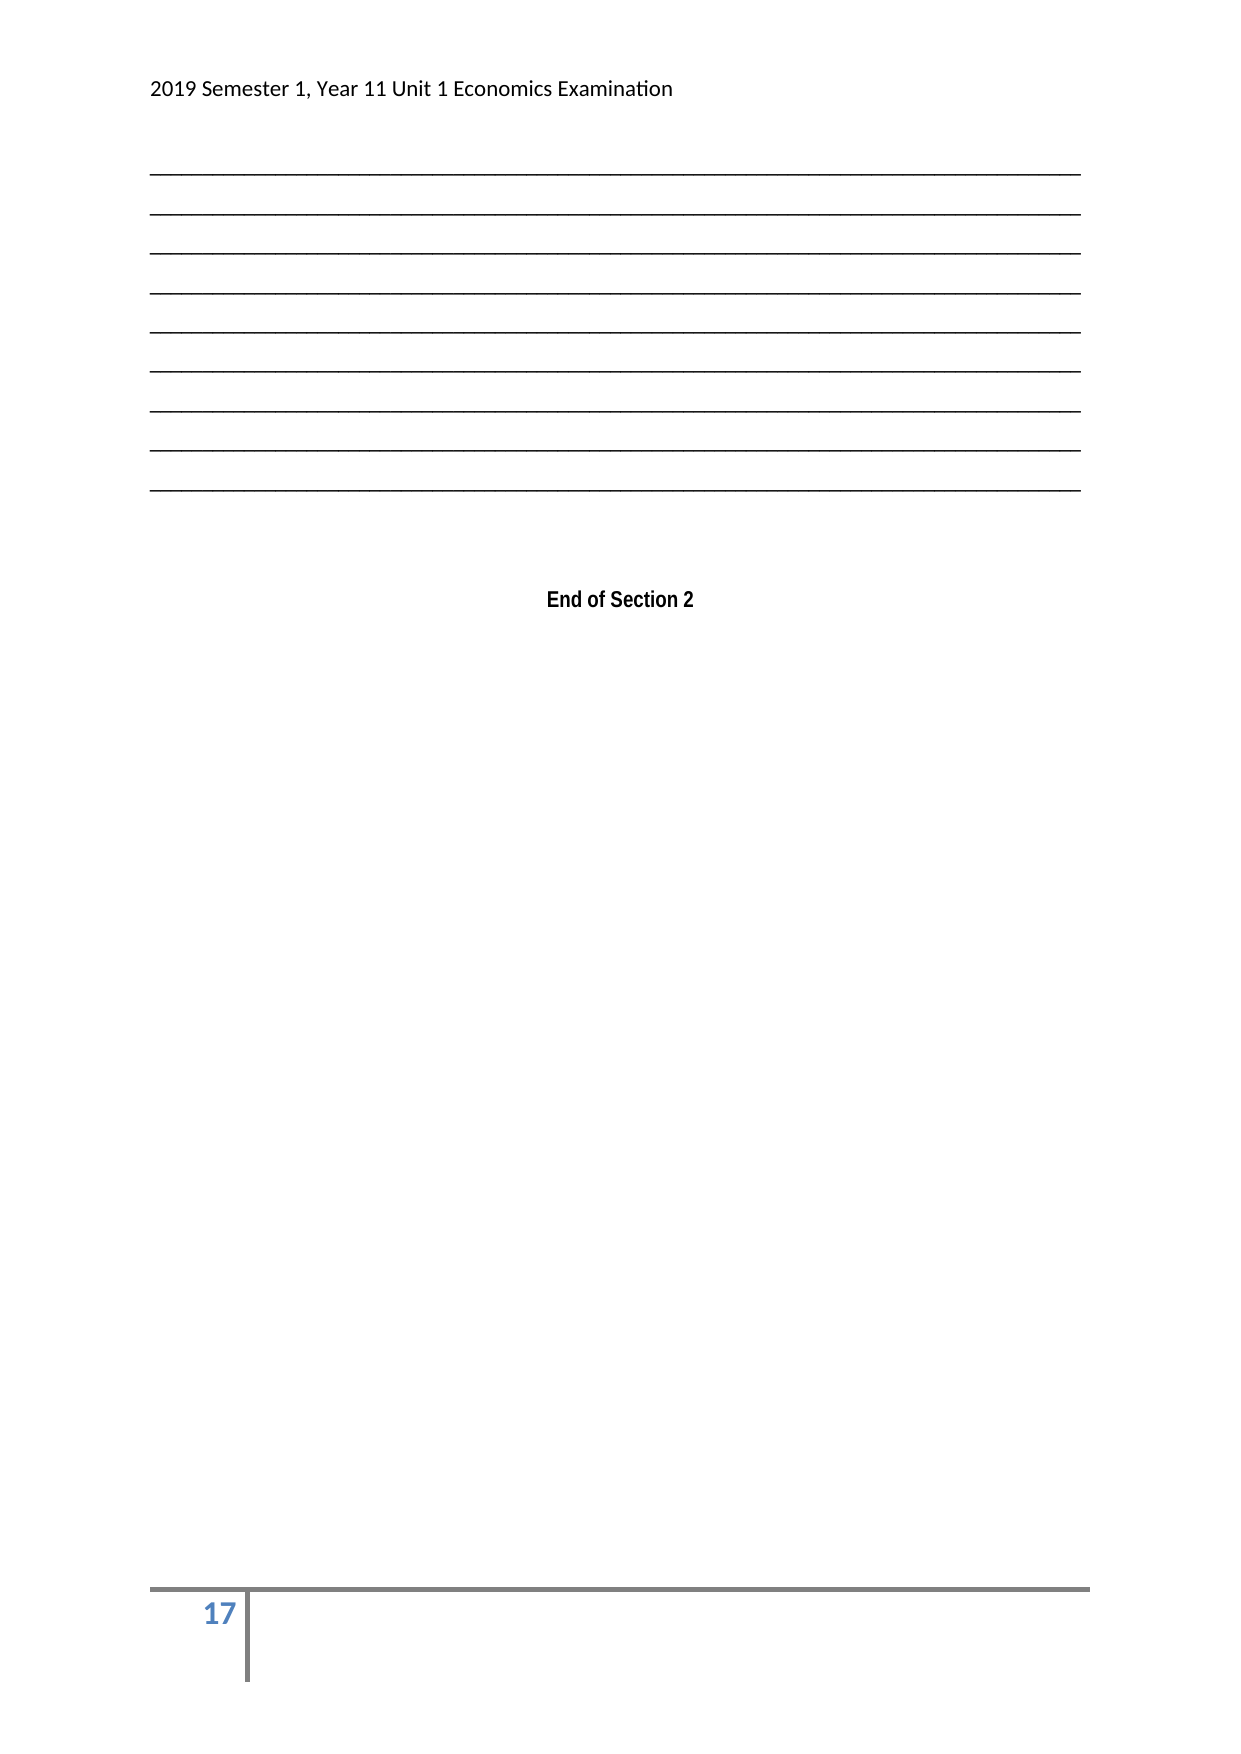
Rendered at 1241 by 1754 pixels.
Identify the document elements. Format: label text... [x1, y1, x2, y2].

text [150, 150, 1090, 492]
text End of Section 2 [150, 586, 1090, 612]
